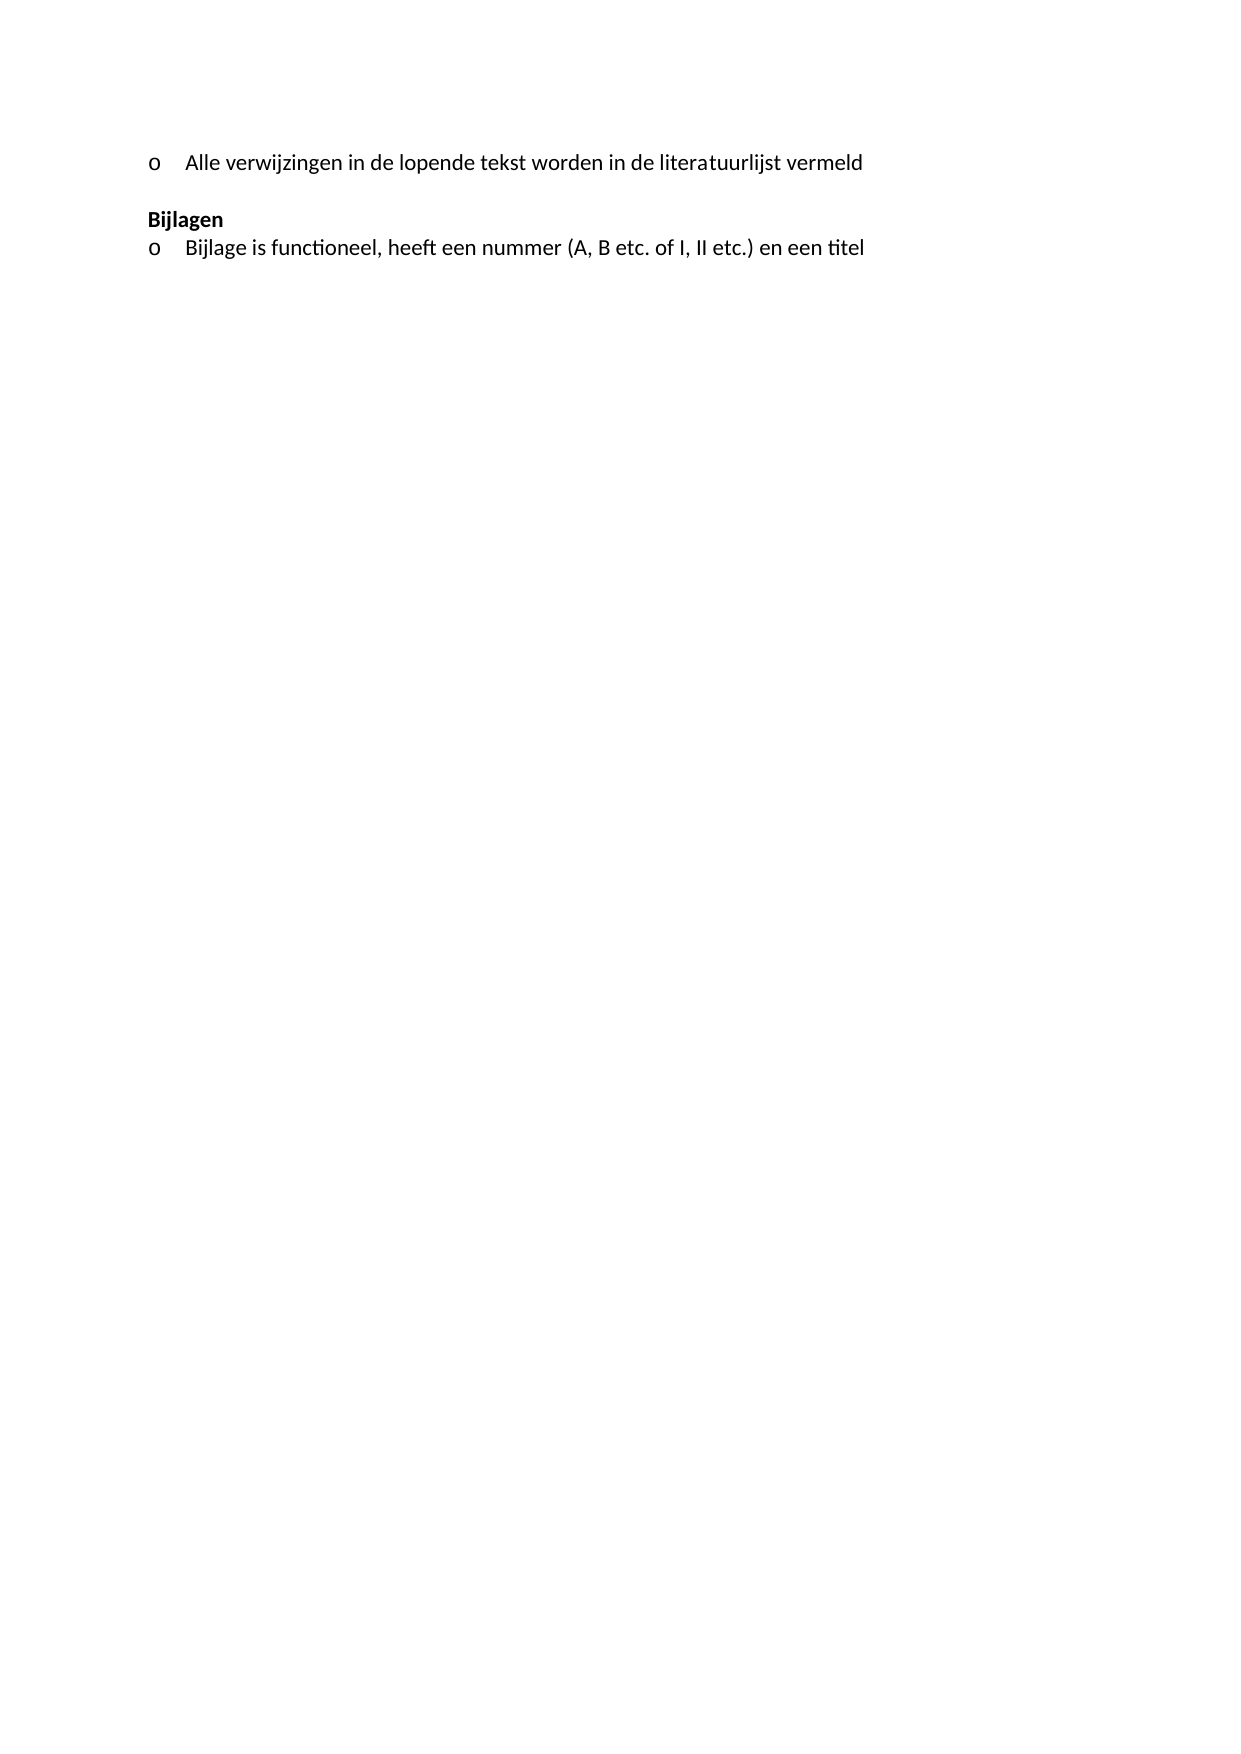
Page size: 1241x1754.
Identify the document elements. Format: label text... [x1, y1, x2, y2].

text Bijlagen [148, 205, 1093, 233]
list Bijlage is functioneel, heeft een nummer (A, B etc. of I, II etc.) en een titel [148, 233, 1093, 262]
list Alle verwijzingen in de lopende tekst worden in de literatuurlijst vermeld [148, 148, 1093, 177]
